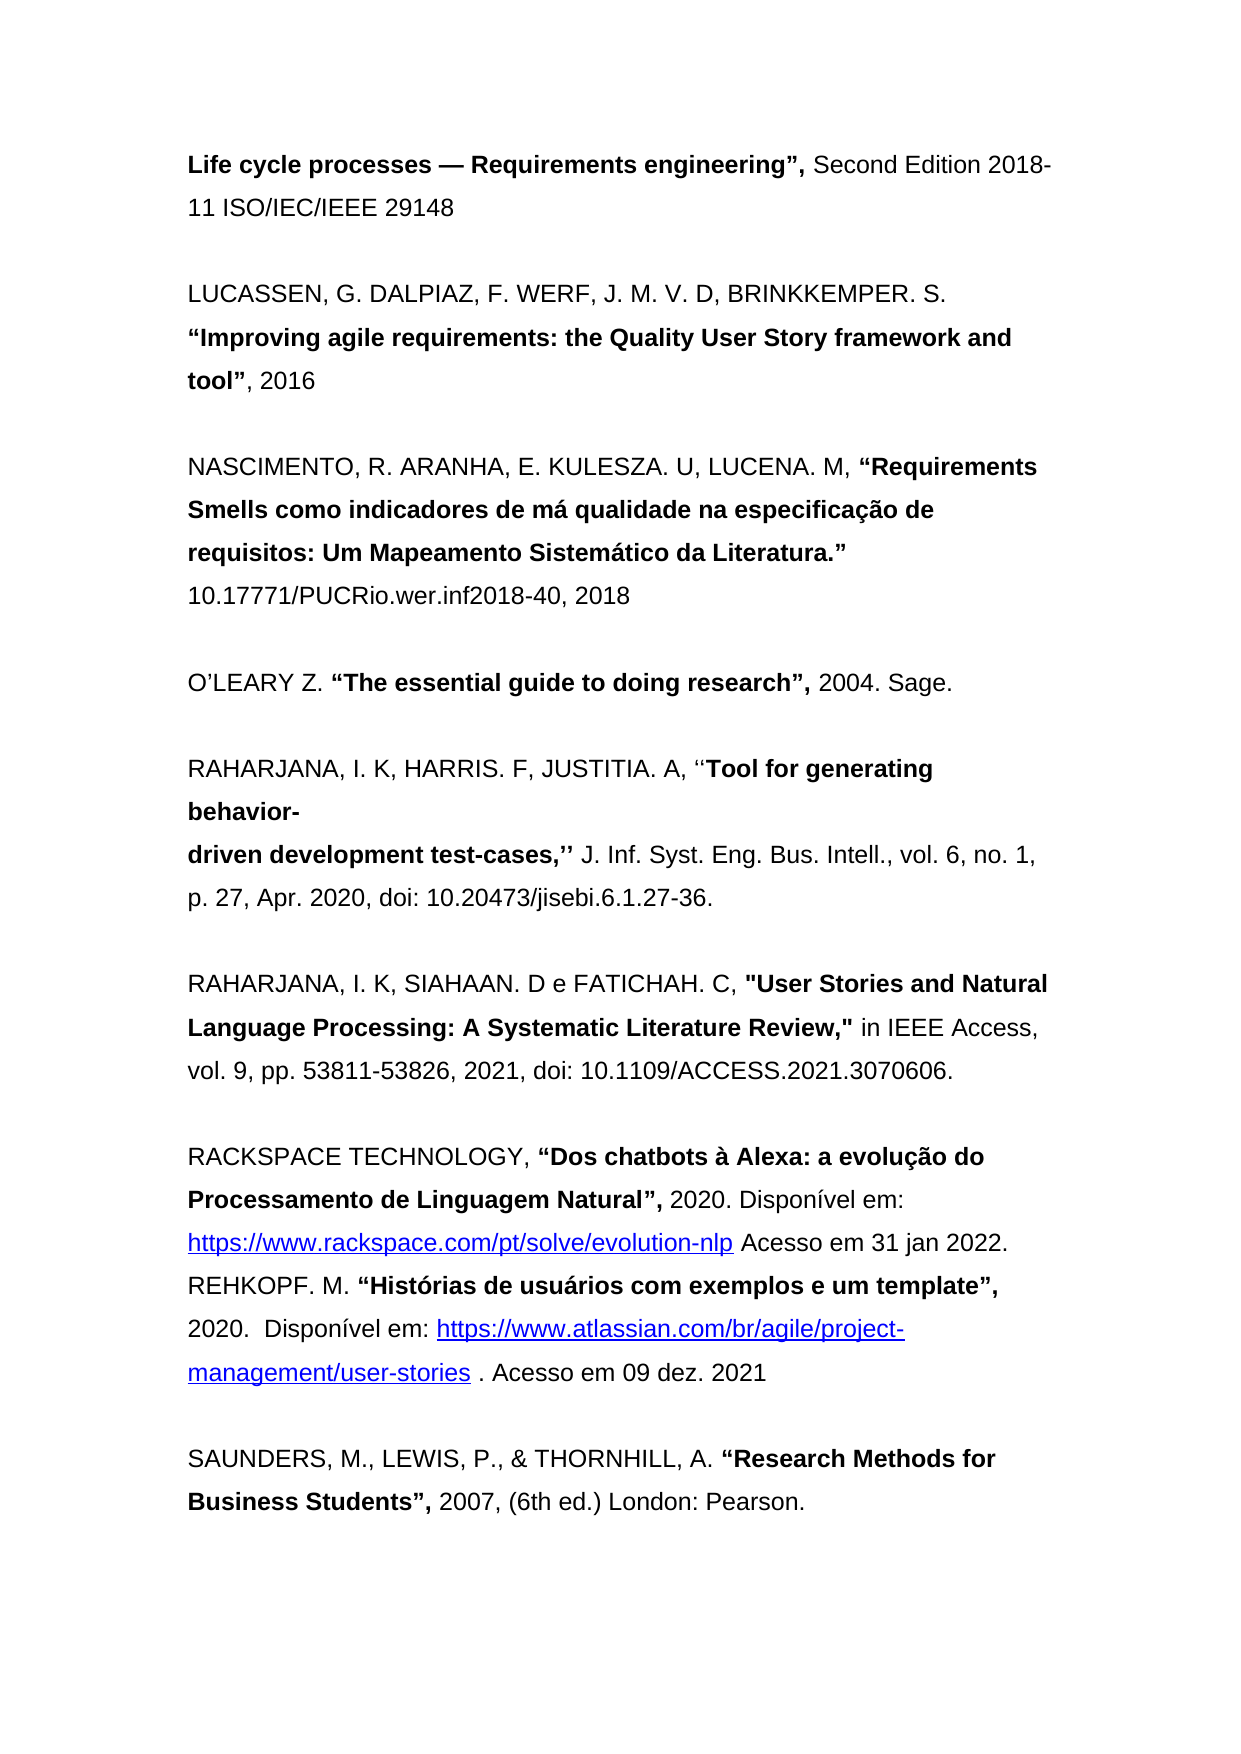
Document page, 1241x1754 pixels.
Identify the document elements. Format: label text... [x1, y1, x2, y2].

text driven development test-cases,’’ J. Inf. Syst. Eng. Bus. Intell., vol. 6, no. 1, [187, 840, 1053, 869]
text SAUNDERS, M., LEWIS, P., & THORNHILL, A. “Research Methods for Business Students”, 2007, (6th ed.) London: Pearson. [187, 1444, 1053, 1516]
text RAHARJANA, I. K, SIAHAAN. D e FATICHAH. C, "User Stories and Natural Language Processing: A Systematic Literature Review," in IEEE Access, vol. 9, pp. 53811-53826, 2021, doi: 10.1109/ACCESS.2021.3070606. [187, 969, 1053, 1084]
text NASCIMENTO, R. ARANHA, E. KULESZA. U, LUCENA. M, “Requirements Smells como indicadores de má qualidade na especificação de requisitos: Um Mapeamento Sistemático da Literatura.” 10.17771/PUCRio.wer.inf2018-40, 2018 [187, 452, 1053, 610]
text RAHARJANA, I. K, HARRIS. F, JUSTITIA. A, ‘‘Tool for generating behavior- [187, 754, 1053, 826]
text Life cycle processes — Requirements engineering”, Second Edition 2018-11 ISO/IEC/IEEE 29148 [187, 150, 1053, 222]
text p. 27, Apr. 2020, doi: 10.20473/jisebi.6.1.27-36. [187, 883, 1053, 912]
text REHKOPF. M. “Histórias de usuários com exemplos e um template”, 2020. Disponível em: https://www.atlassian.com/br/agile/project-management/user-stories . Acesso em 09 dez. 2021 [187, 1271, 1053, 1386]
text LUCASSEN, G. DALPIAZ, F. WERF, J. M. V. D, BRINKKEMPER. S. “Improving agile requirements: the Quality User Story framework and tool”, 2016 [187, 279, 1053, 394]
text O’LEARY Z. “The essential guide to doing research”, 2004. Sage. [187, 667, 1053, 696]
text RACKSPACE TECHNOLOGY, “Dos chatbots à Alexa: a evolução do Processamento de Linguagem Natural”, 2020. Disponível em: https://www.rackspace.com/pt/solve/evolution-nlp Acesso em 31 jan 2022. [187, 1142, 1053, 1257]
